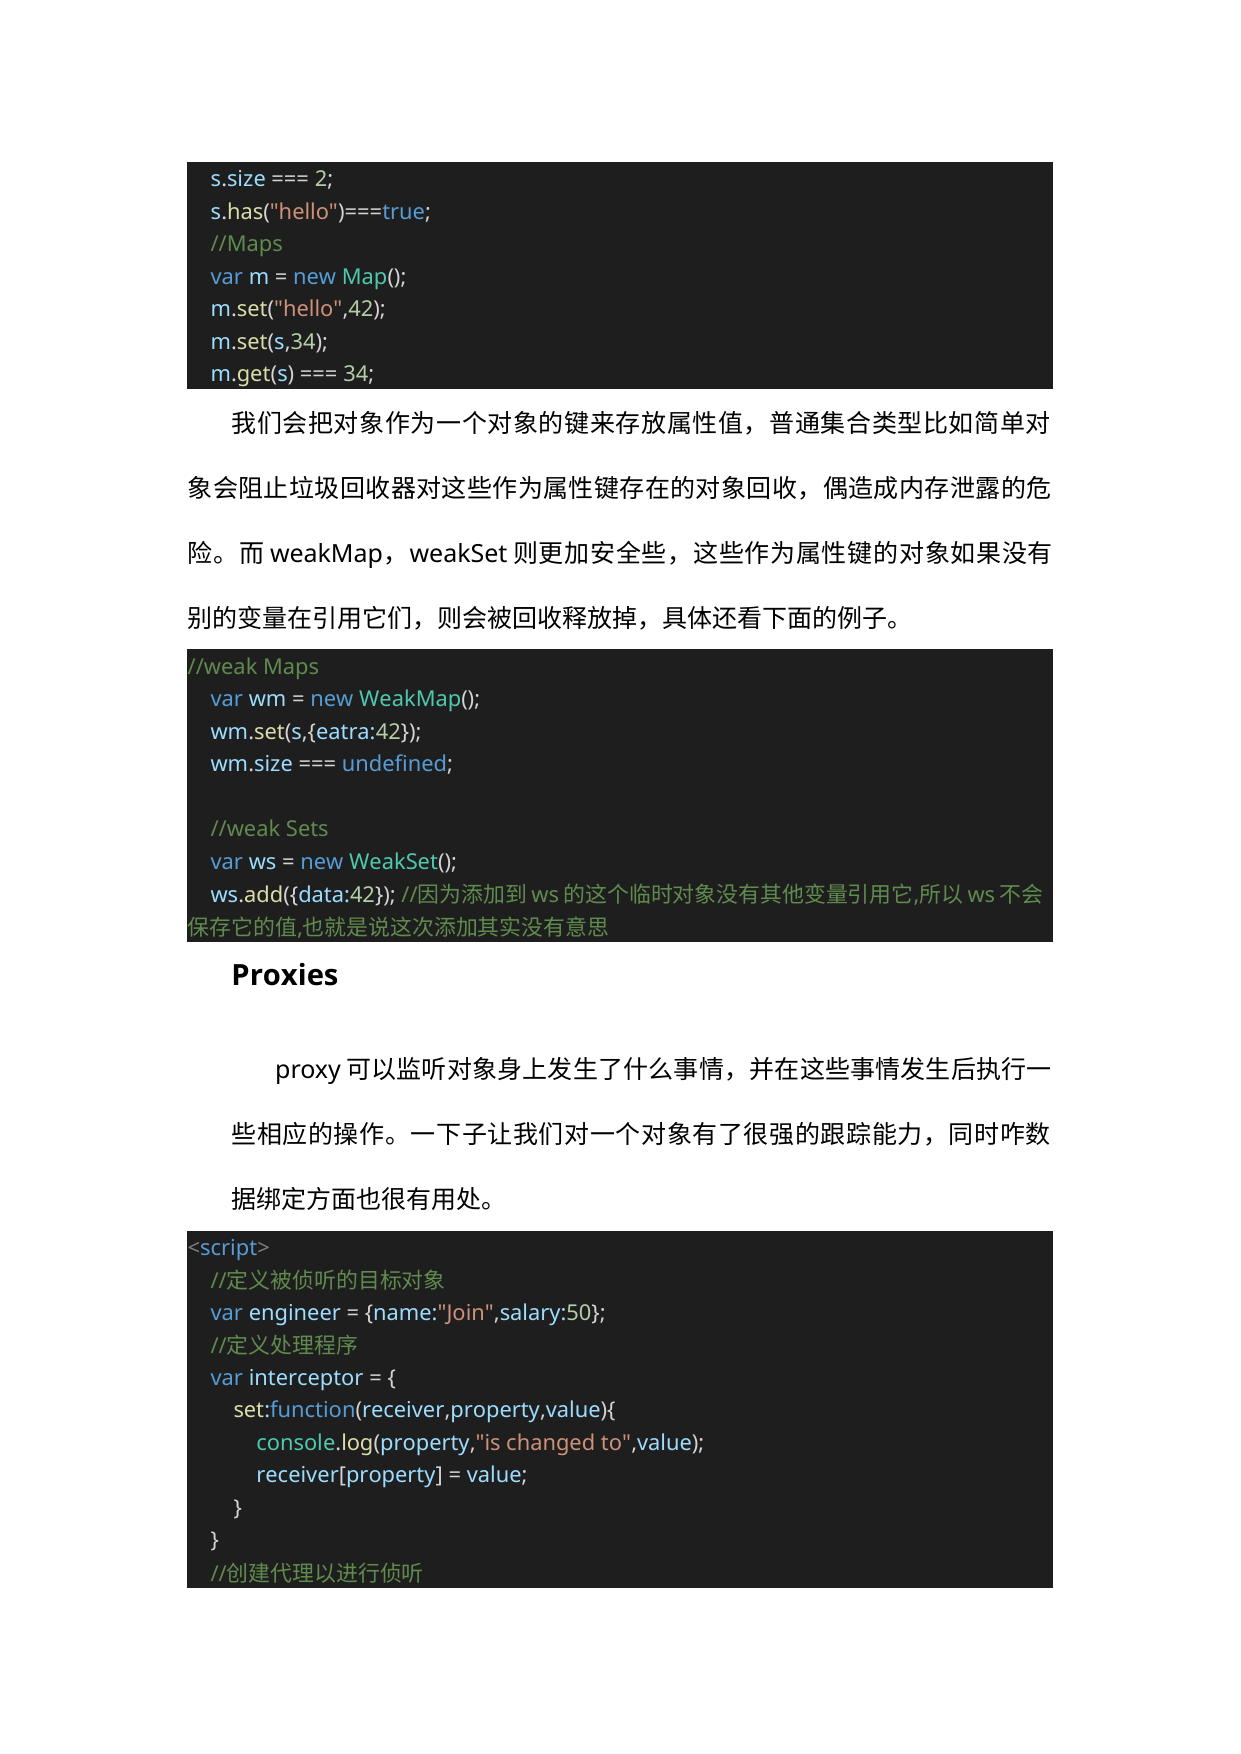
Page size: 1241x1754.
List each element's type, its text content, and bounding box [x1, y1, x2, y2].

text wm.size === undefined; [187, 747, 1053, 779]
text var m = new Map(); [187, 259, 1053, 292]
text console.log(property,"is changed to",value); [187, 1426, 1053, 1458]
text //定义处理程序 [187, 1328, 1053, 1361]
text proxy可以监听对象身上发生了什么事情，并在这些事情发生后执行一些相应的操作。一下子让我们对一个对象有了很强的跟踪能力，同时咋数据绑定方面也很有用处。 [231, 1036, 1053, 1231]
text } [187, 1491, 1053, 1523]
text ws.add({data:42}); //因为添加到ws的这个临时对象没有其他变量引用它,所以ws不会保存它的值,也就是说这次添加其实没有意思 [187, 877, 1053, 942]
subtitle Proxies [187, 942, 1053, 1007]
text set:function(receiver,property,value){ [187, 1393, 1053, 1426]
text //weak Maps [187, 649, 1053, 682]
text m.set(s,34); [187, 324, 1053, 357]
text //Maps [187, 227, 1053, 259]
text var ws = new WeakSet(); [187, 844, 1053, 877]
text 我们会把对象作为一个对象的键来存放属性值，普通集合类型比如简单对象会阻止垃圾回收器对这些作为属性键存在的对象回收，偶造成内存泄露的危险。而weakMap，weakSet则更加安全些，这些作为属性键的对象如果没有别的变量在引用它们，则会被回收释放掉，具体还看下面的例子。 [187, 389, 1053, 649]
text <script> [187, 1231, 1053, 1263]
text s.has("hello")===true; [187, 194, 1053, 227]
text var interceptor = { [187, 1361, 1053, 1393]
text m.set("hello",42); [187, 292, 1053, 324]
text s.size === 2; [187, 162, 1053, 194]
text m.get(s) === 34; [187, 357, 1053, 389]
text var engineer = {name:"Join",salary:50}; [187, 1296, 1053, 1328]
text var wm = new WeakMap(); [187, 682, 1053, 714]
text //创建代理以进行侦听 [227, 1556, 1053, 1588]
text //定义被侦听的目标对象 [187, 1263, 1053, 1296]
text //weak Sets [187, 812, 1053, 844]
text } [187, 1523, 1053, 1556]
text wm.set(s,{eatra:42}); [187, 714, 1053, 747]
text receiver[property] = value; [187, 1458, 1053, 1491]
